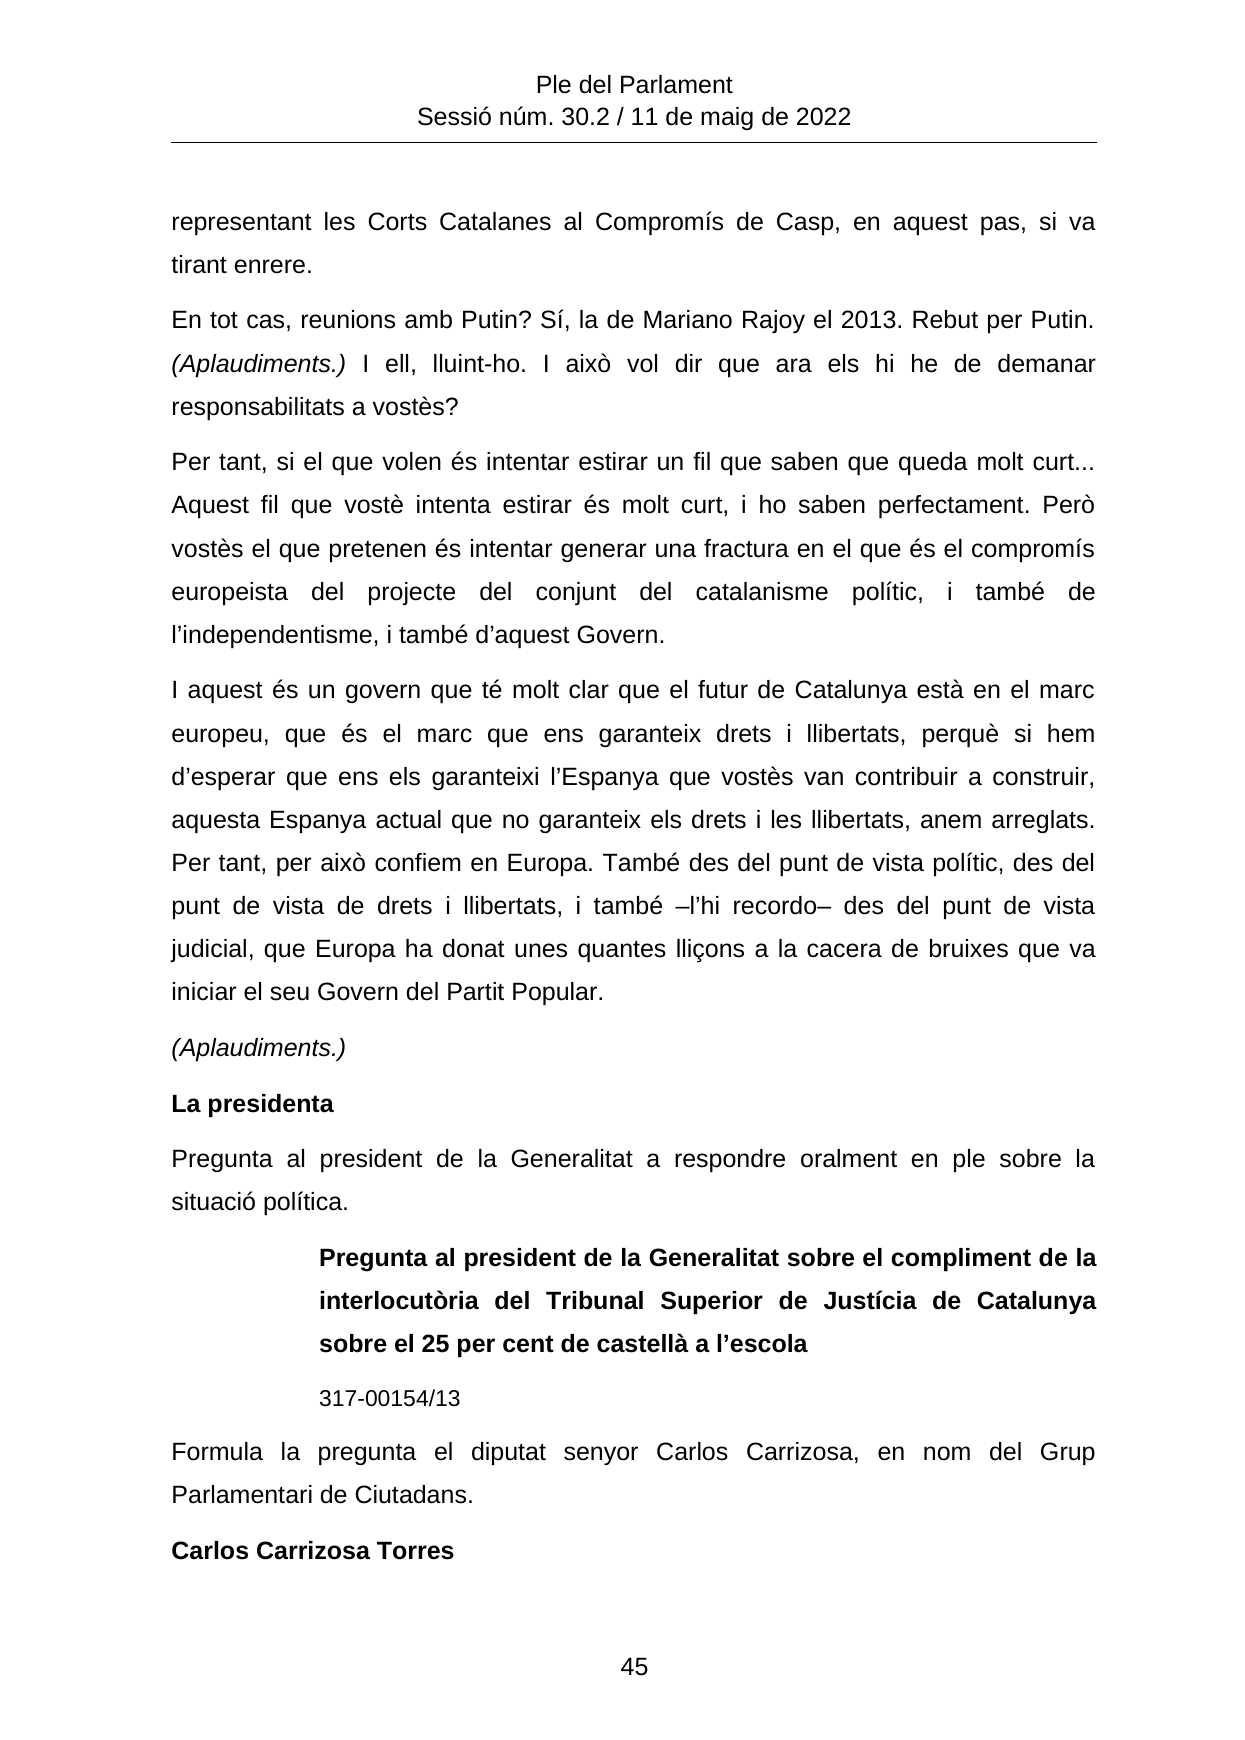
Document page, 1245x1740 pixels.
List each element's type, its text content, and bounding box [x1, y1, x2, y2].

text Carlos Carrizosa Torres [171, 1536, 1097, 1564]
text I aquest és un govern que té molt clar que el futur de Catalunya està en el marc europeu, que és el marc que ens garanteix drets i llibertats, perquè si hem d’esperar que ens els garanteixi l’Espanya que vostès van contribuir a construir, aquesta Espanya actual que no garanteix els drets i les llibertats, anem arreglats. Per tant, per això confiem en Europa. També des del punt de vista polític, des del punt de vista de drets i llibertats, i també –l’hi recordo– des del punt de vista judicial, que Europa ha donat unes quantes lliçons a la cacera de bruixes que va iniciar el seu Govern del Partit Popular. [171, 676, 1097, 1006]
text Pregunta al president de la Generalitat sobre el compliment de la interlocutòria del Tribunal Superior de Justícia de Catalunya sobre el 25 per cent de castellà a l’escola [319, 1243, 1097, 1358]
text Formula la pregunta el diputat senyor Carlos Carrizosa, en nom del Grup Parlamentari de Ciutadans. [171, 1437, 1097, 1509]
text Per tant, si el que volen és intentar estirar un fil que saben que queda molt curt... Aquest fil que vostè intenta estirar és molt curt, i ho saben perfectament. Però vostès el que pretenen és intentar generar una fractura en el que és el compromís europeista del projecte del conjunt del catalanisme polític, i també de l’independentisme, i també d’aquest Govern. [171, 447, 1097, 649]
text 317-00154/13 [319, 1385, 1097, 1411]
text En tot cas, reunions amb Putin? Sí, la de Mariano Rajoy el 2013. Rebut per Putin. (Aplaudiments.) I ell, lluint-ho. I això vol dir que ara els hi he de demanar responsabilitats a vostès? [171, 306, 1097, 421]
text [171, 207, 1097, 279]
text La presidenta [171, 1089, 1097, 1117]
text Pregunta al president de la Generalitat a respondre oralment en ple sobre la situació política. [171, 1144, 1097, 1216]
text (Aplaudiments.) [171, 1033, 1097, 1062]
